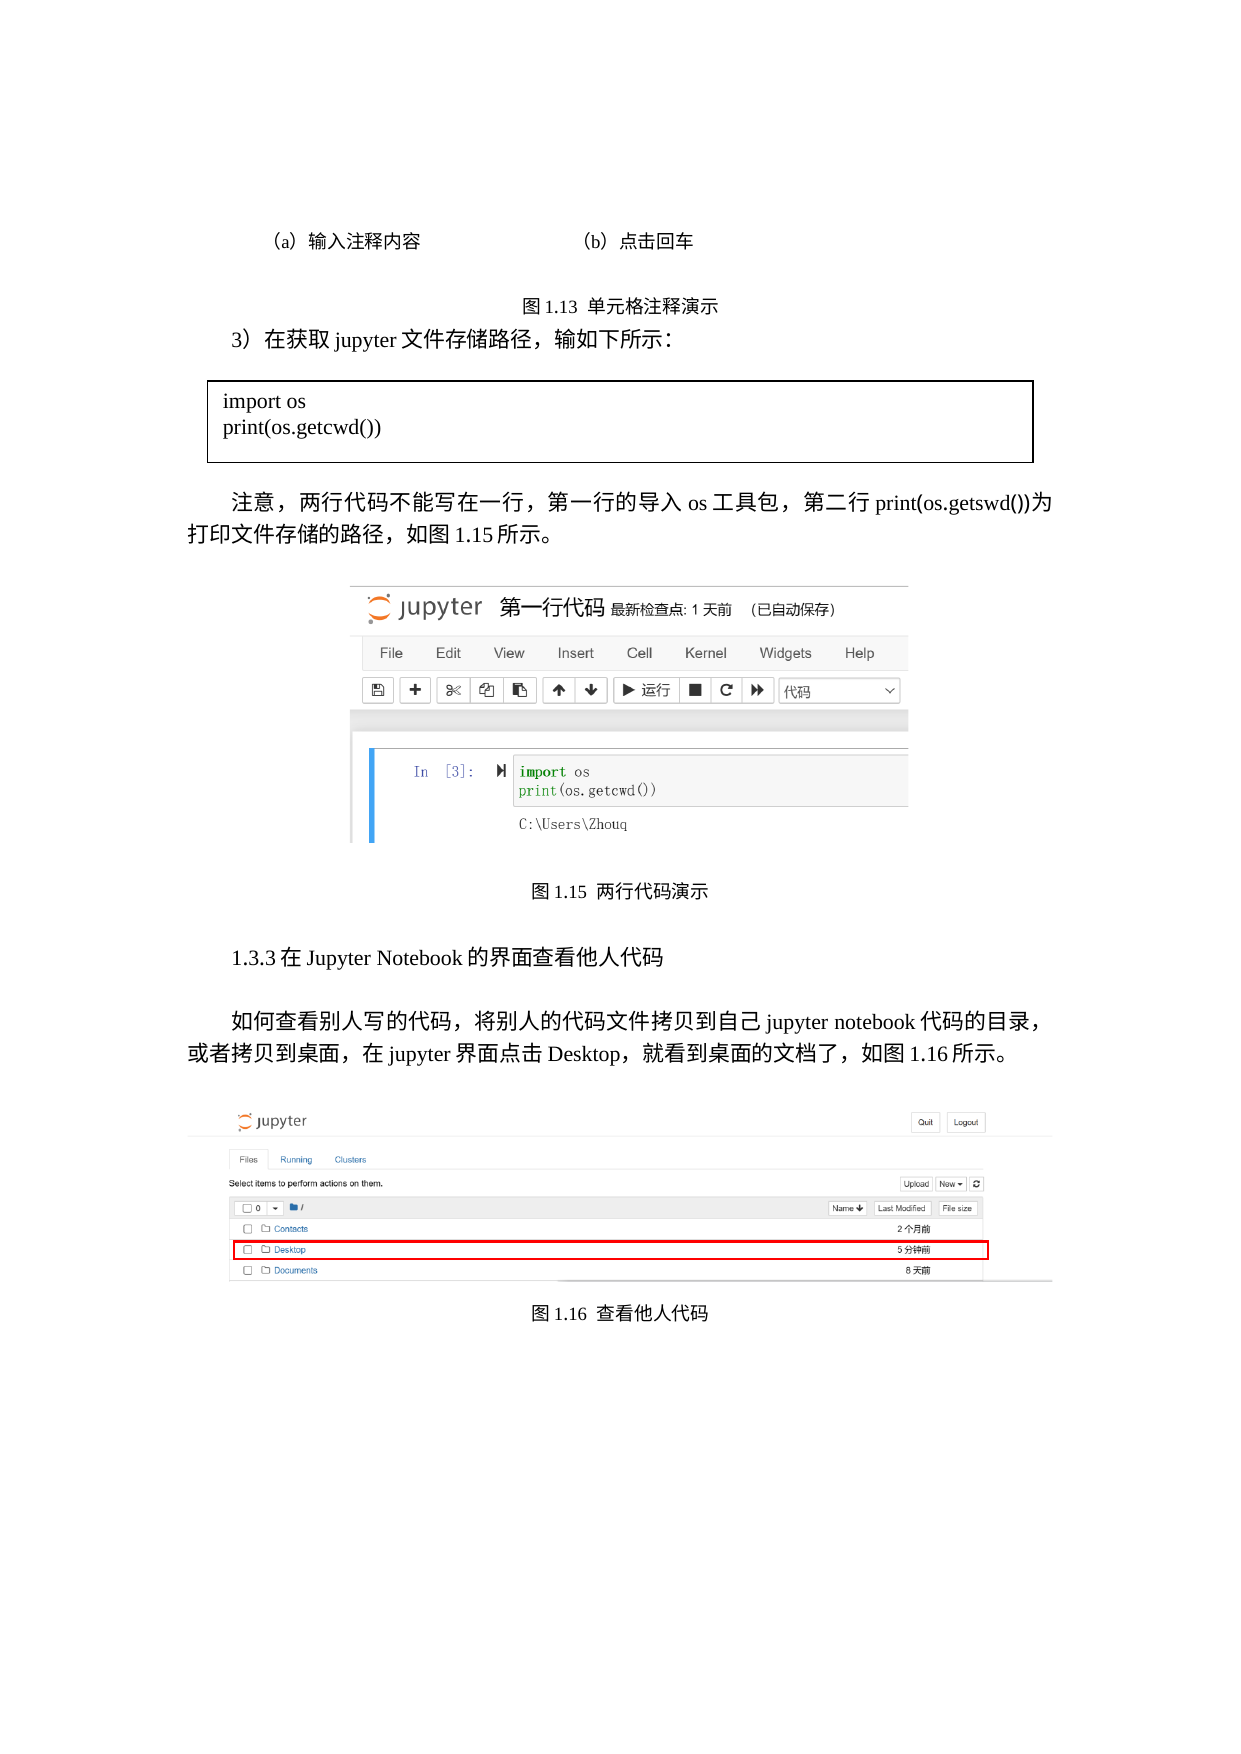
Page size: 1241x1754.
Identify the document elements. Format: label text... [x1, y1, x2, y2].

text 如何查看别人写的代码，将别人的代码文件拷贝到自己jupyter notebook代码的目录，或者拷贝到桌面，在jupyter界面点击 Desktop，就看到桌面的文档了，如图1.16所示。 [187, 1003, 1053, 1068]
picture [187, 1111, 1053, 1282]
picture [349, 585, 909, 843]
list 3）在获取 jupyter文件存储路径，输如下所示： [187, 322, 1053, 354]
text 注意，两行代码不能写在一行，第一行的导入os工具包，第二行print(os.getswd())为打印文件存储的路径，如图1.15所示。 [187, 484, 1053, 549]
text 图1.15 两行代码演示 [187, 874, 1053, 907]
text 图1.13 单元格注释演示 [187, 289, 1053, 322]
text 1.3.3在Jupyter Notebook的界面查看他人代码 [187, 939, 1053, 972]
list （a）输入注释内容 （b）点击回车 [187, 224, 1053, 257]
text 图1.16 查看他人代码 [187, 1296, 1053, 1328]
